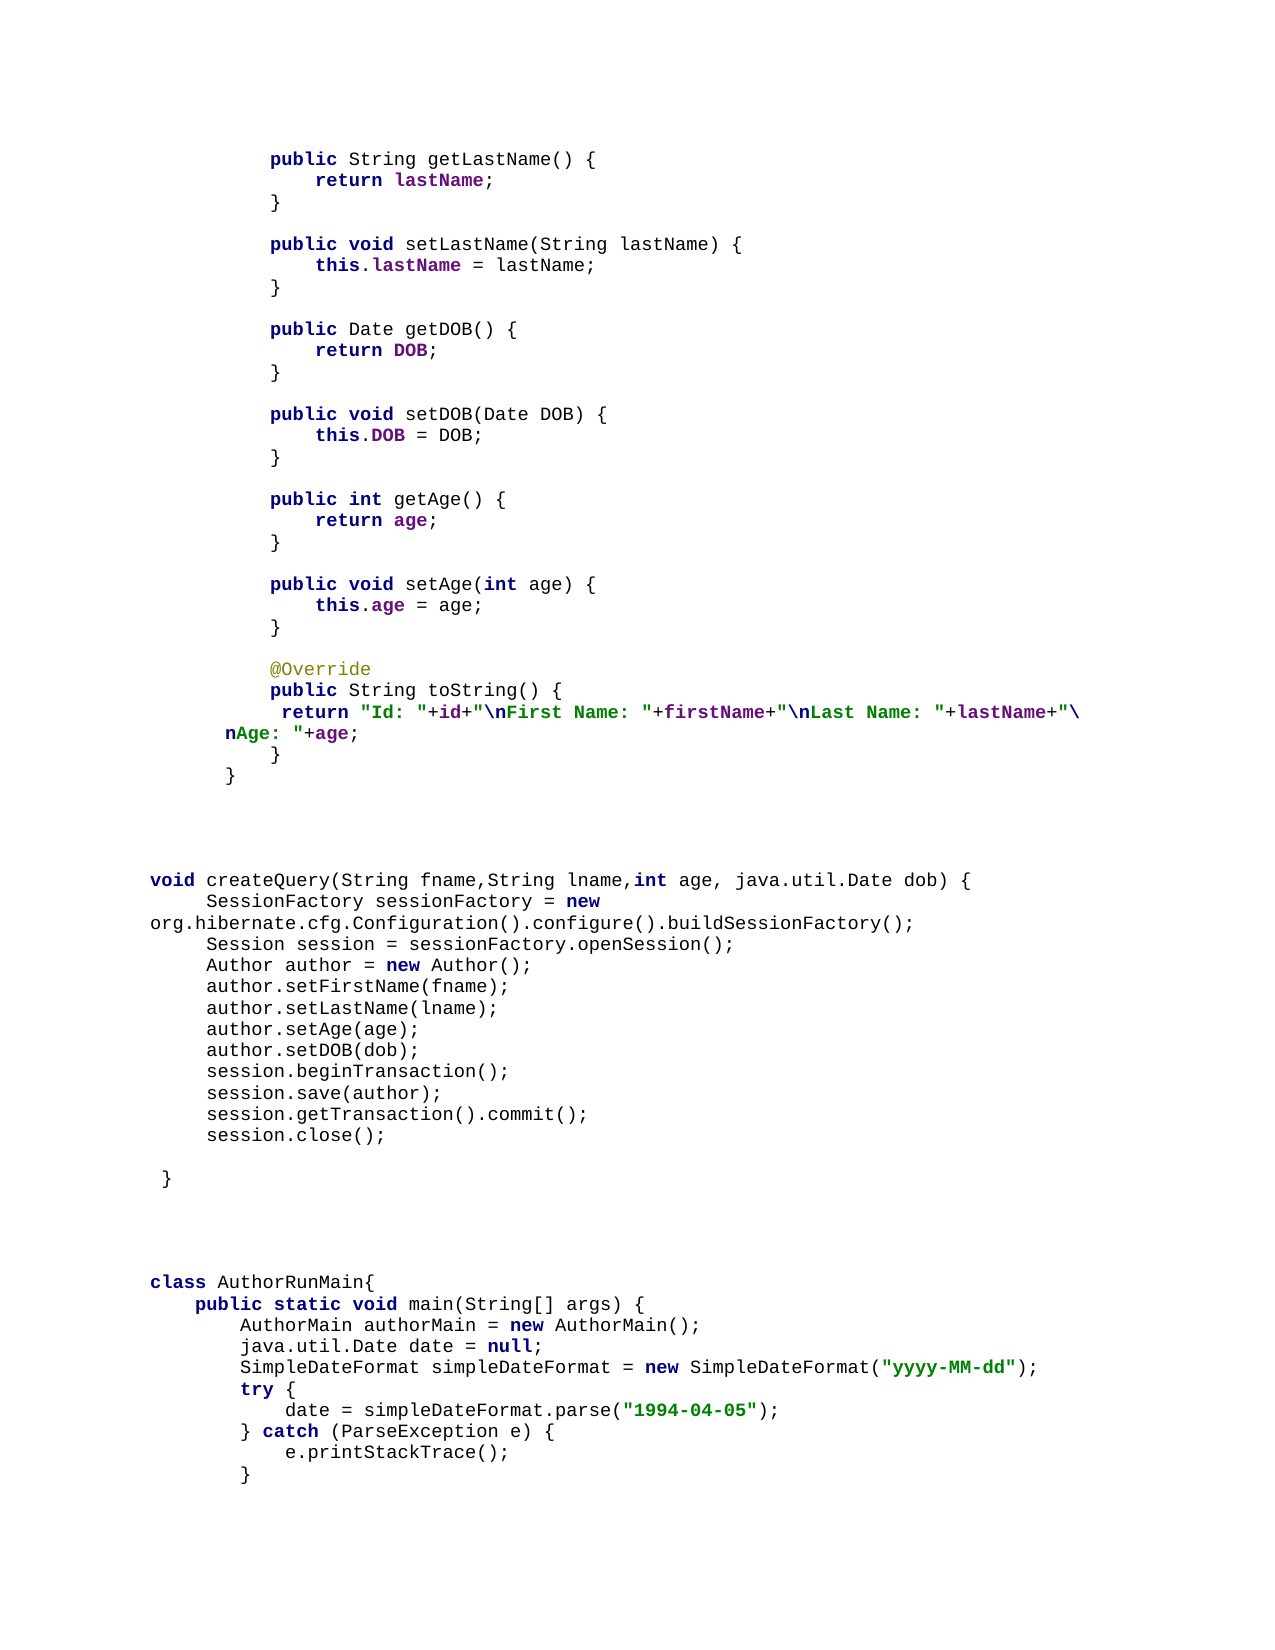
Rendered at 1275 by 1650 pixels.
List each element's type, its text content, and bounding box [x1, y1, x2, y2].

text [150, 1273, 1125, 1486]
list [225, 150, 1125, 787]
text void createQuery(String fname,String lname,int age, java.util.Date dob) { SessionFactory sessionFactory = new org.hibernate.cfg.Configuration().configure().buildSessionFactory(); Session session = sessionFactory.openSession(); Author author = new Author(); author.setFirstName(fname); author.setLastName(lname); author.setAge(age); author.setDOB(dob); session.beginTransaction(); session.save(author); session.getTransaction().commit(); session.close(); } [150, 871, 1125, 1190]
